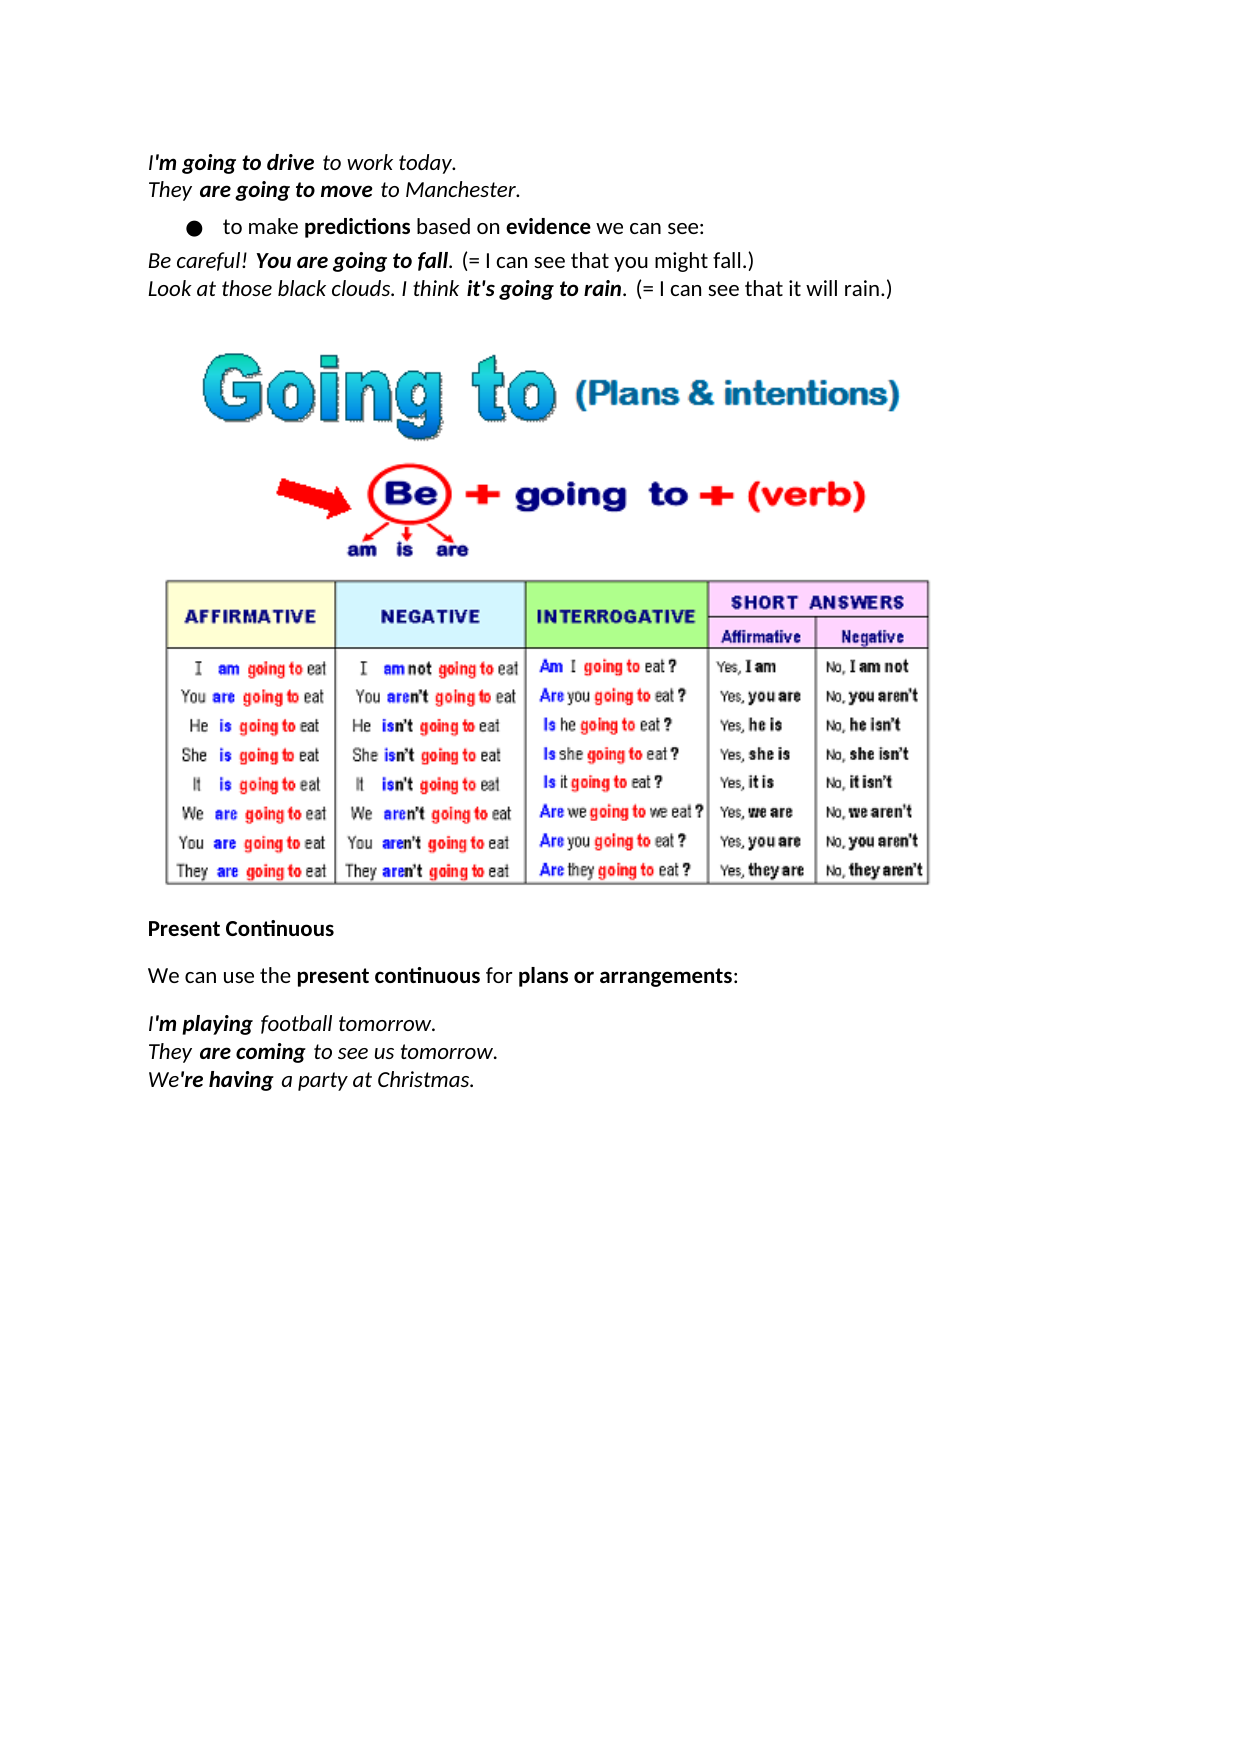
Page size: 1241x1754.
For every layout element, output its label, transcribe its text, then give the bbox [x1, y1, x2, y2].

text Present Continuous [148, 914, 1093, 942]
text I'm playing football tomorrow. They are coming to see us tomorrow. We're having a party at Christmas. [148, 1009, 1093, 1093]
list to make predictions based on evidence we can see: [185, 204, 1093, 246]
text We can use the present continuous for plans or arrangements: [148, 961, 1093, 989]
text Be careful! You are going to fall. (= I can see that you might fall.) Look at those black clouds. I think it's going to rain. (= I can see that it will rain.) [148, 246, 1093, 302]
picture [147, 349, 946, 896]
text I'm going to drive to work today. They are going to move to Manchester. [148, 148, 1093, 204]
